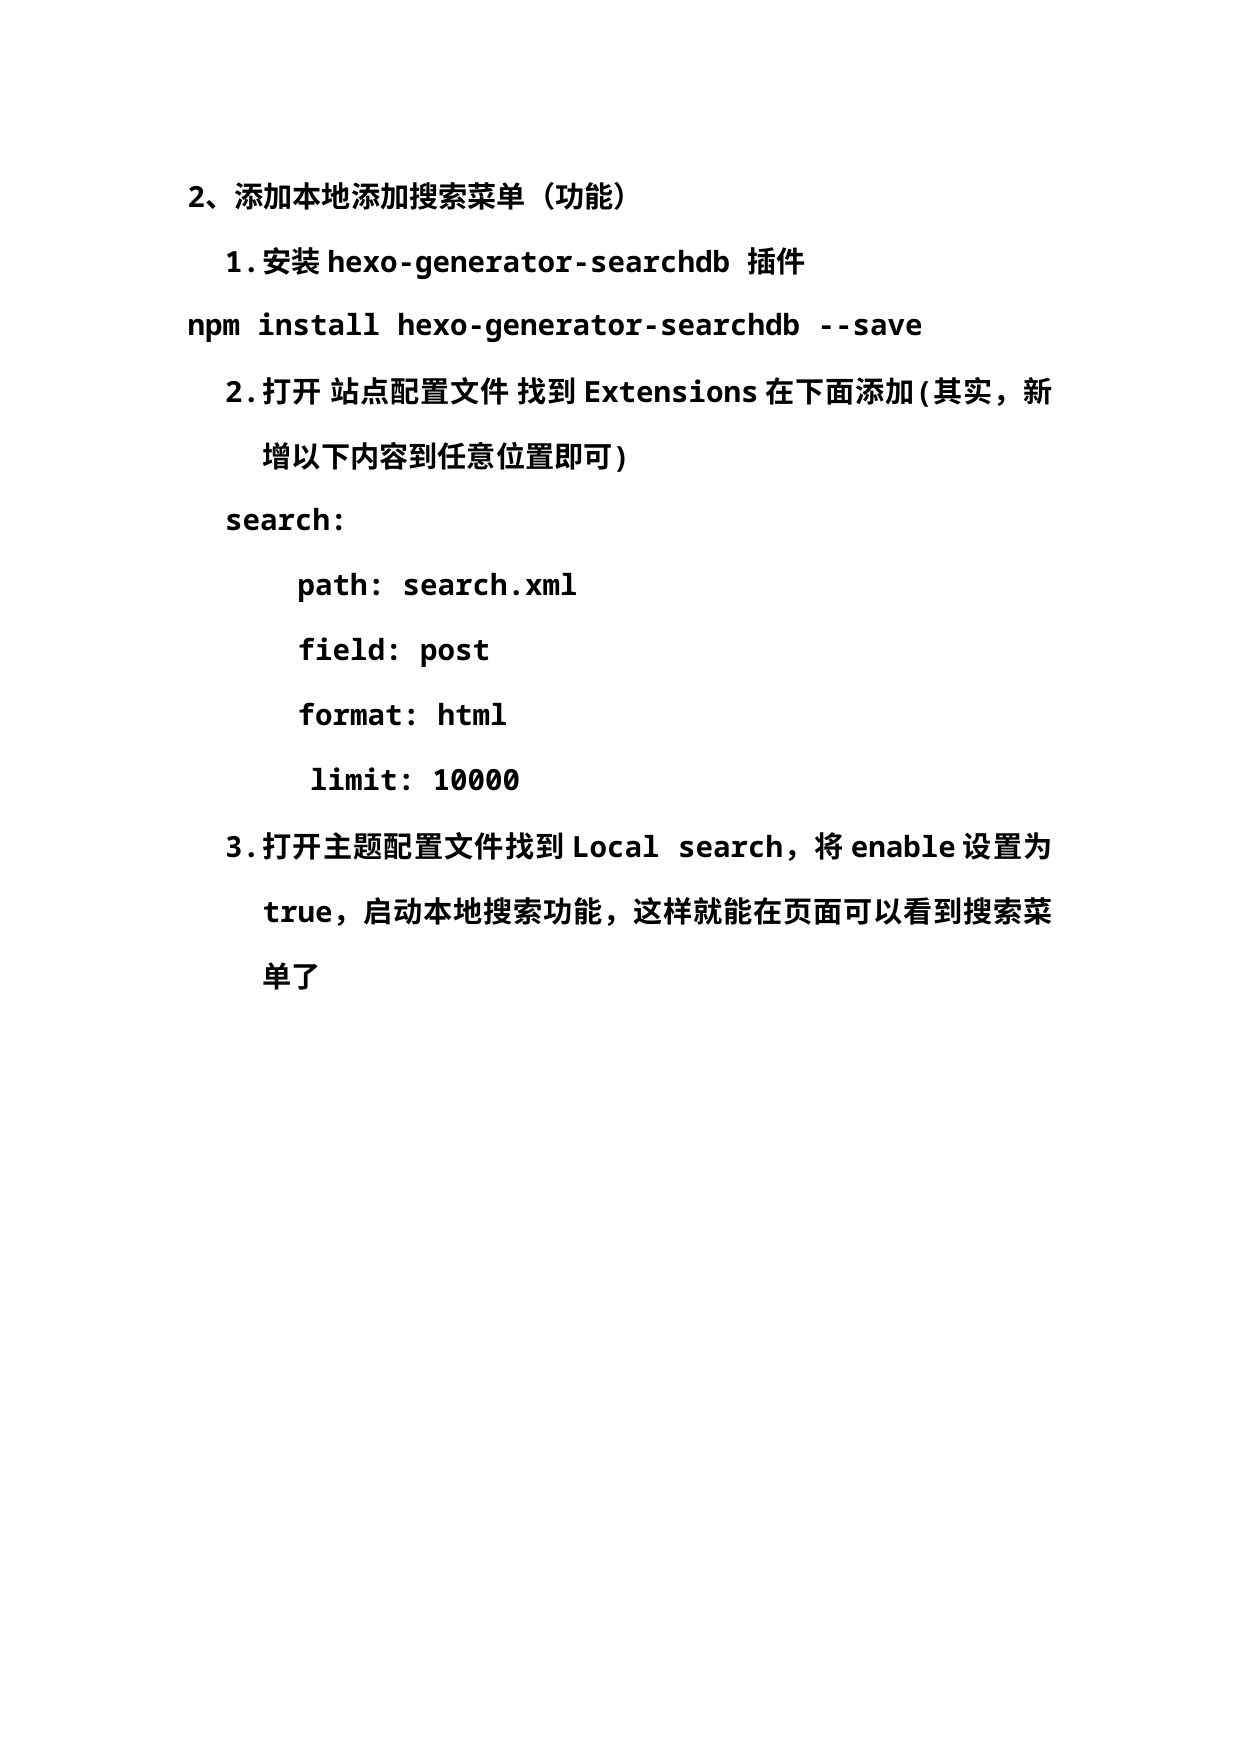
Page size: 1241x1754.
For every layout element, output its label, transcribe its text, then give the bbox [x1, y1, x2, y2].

text format: html [262, 682, 1053, 747]
text npm install hexo-generator-searchdb --save [187, 292, 1053, 357]
text field: post [262, 617, 1053, 682]
list 安装 hexo-generator-searchdb 插件 [225, 227, 1053, 292]
text path: search.xml [262, 552, 1053, 617]
text limit: 10000 [187, 747, 1053, 812]
list 打开主题配置文件找到Local search，将enable设置为true，启动本地搜索功能，这样就能在页面可以看到搜索菜单了 [225, 812, 1053, 1007]
list 打开 站点配置文件 找到Extensions在下面添加(其实，新增以下内容到任意位置即可) [225, 357, 1053, 487]
text search: [225, 487, 1053, 552]
text 2、添加本地添加搜索菜单（功能） [187, 162, 1053, 227]
